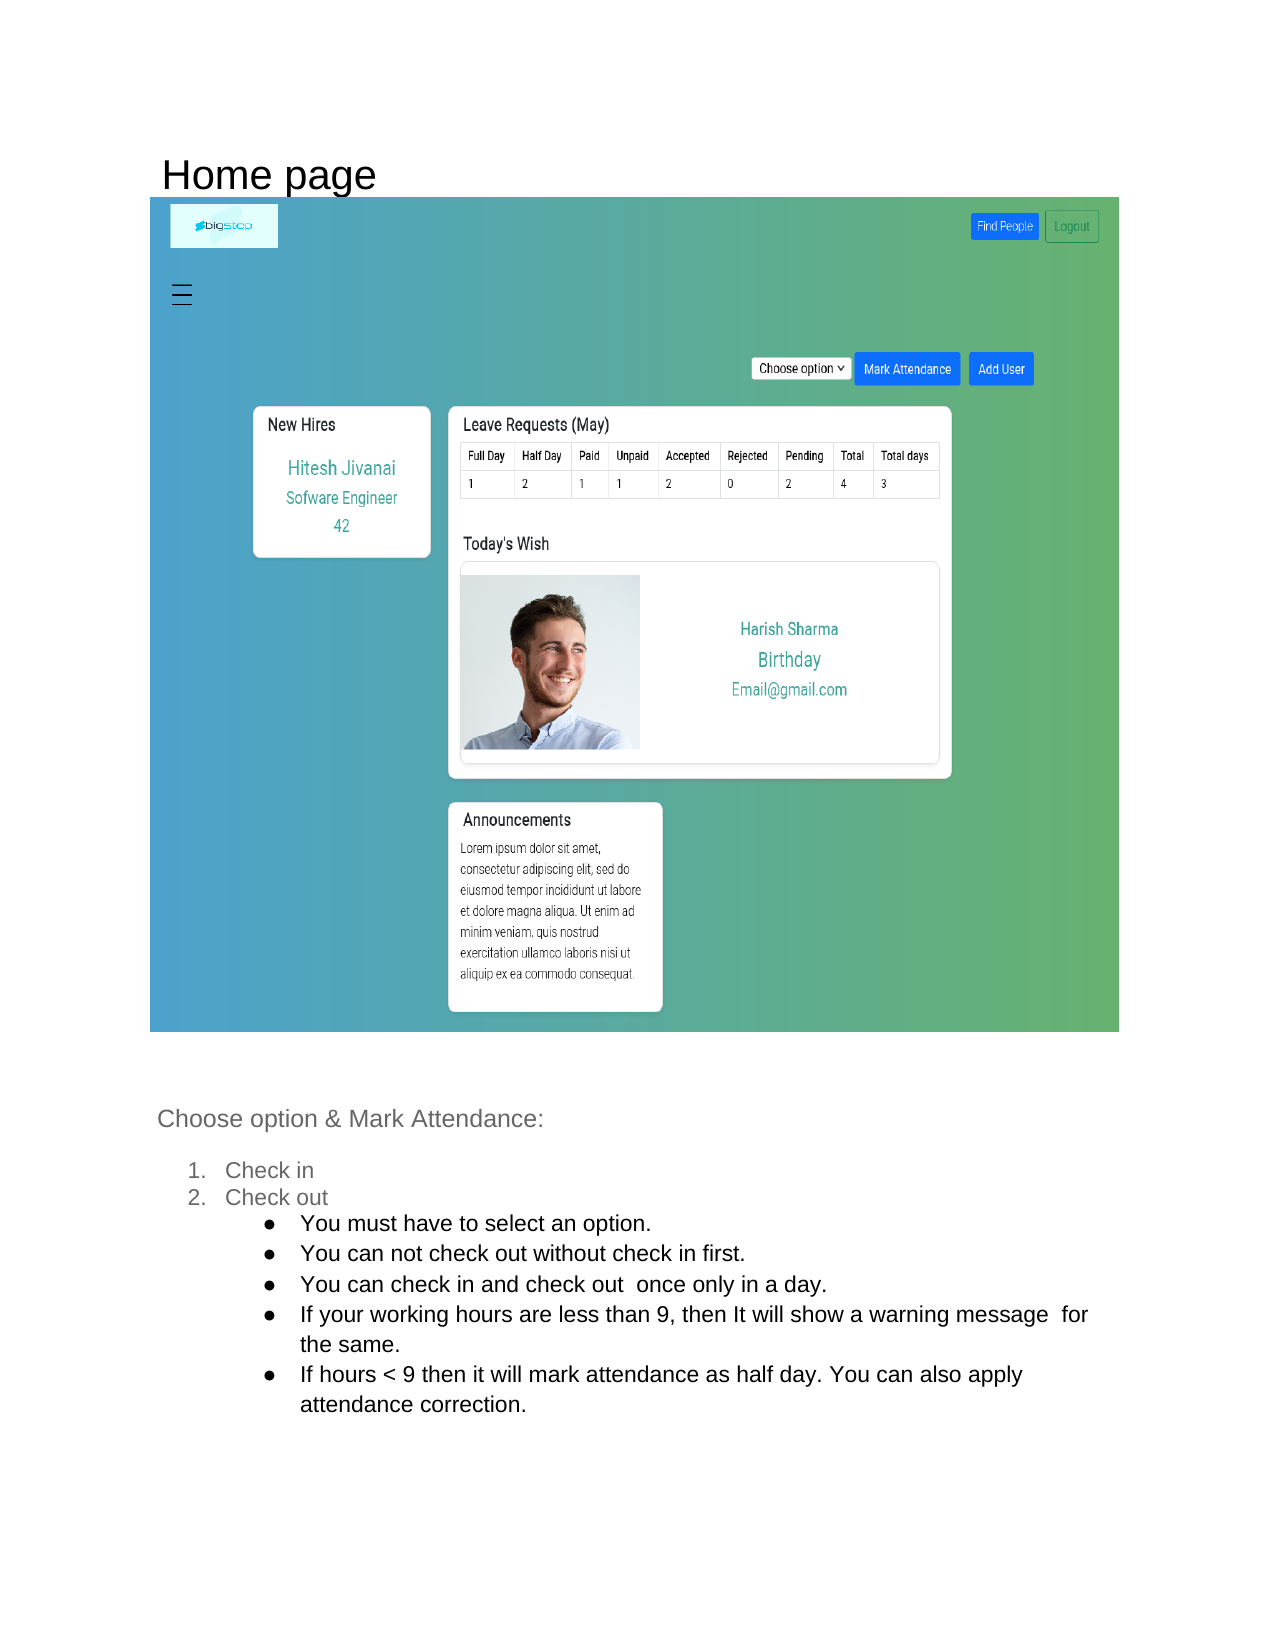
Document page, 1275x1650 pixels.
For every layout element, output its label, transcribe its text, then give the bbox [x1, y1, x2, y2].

list You can check in and check out once only in a day. [262, 1271, 1125, 1297]
subtitle Check in [187, 1157, 1125, 1184]
list If your working hours are less than 9, then It will show a warning message for the same. [262, 1301, 1125, 1357]
subtitle Choose option & Mark Attendance: [150, 1104, 1125, 1132]
list You can not check out without check in first. [262, 1240, 1125, 1267]
subtitle Check out [187, 1184, 1125, 1210]
list If hours < 9 then it will mark attendance as half day. You can also apply attendance correction. [262, 1361, 1125, 1418]
picture [150, 197, 1119, 1032]
list You must have to select an option. [262, 1210, 1125, 1237]
